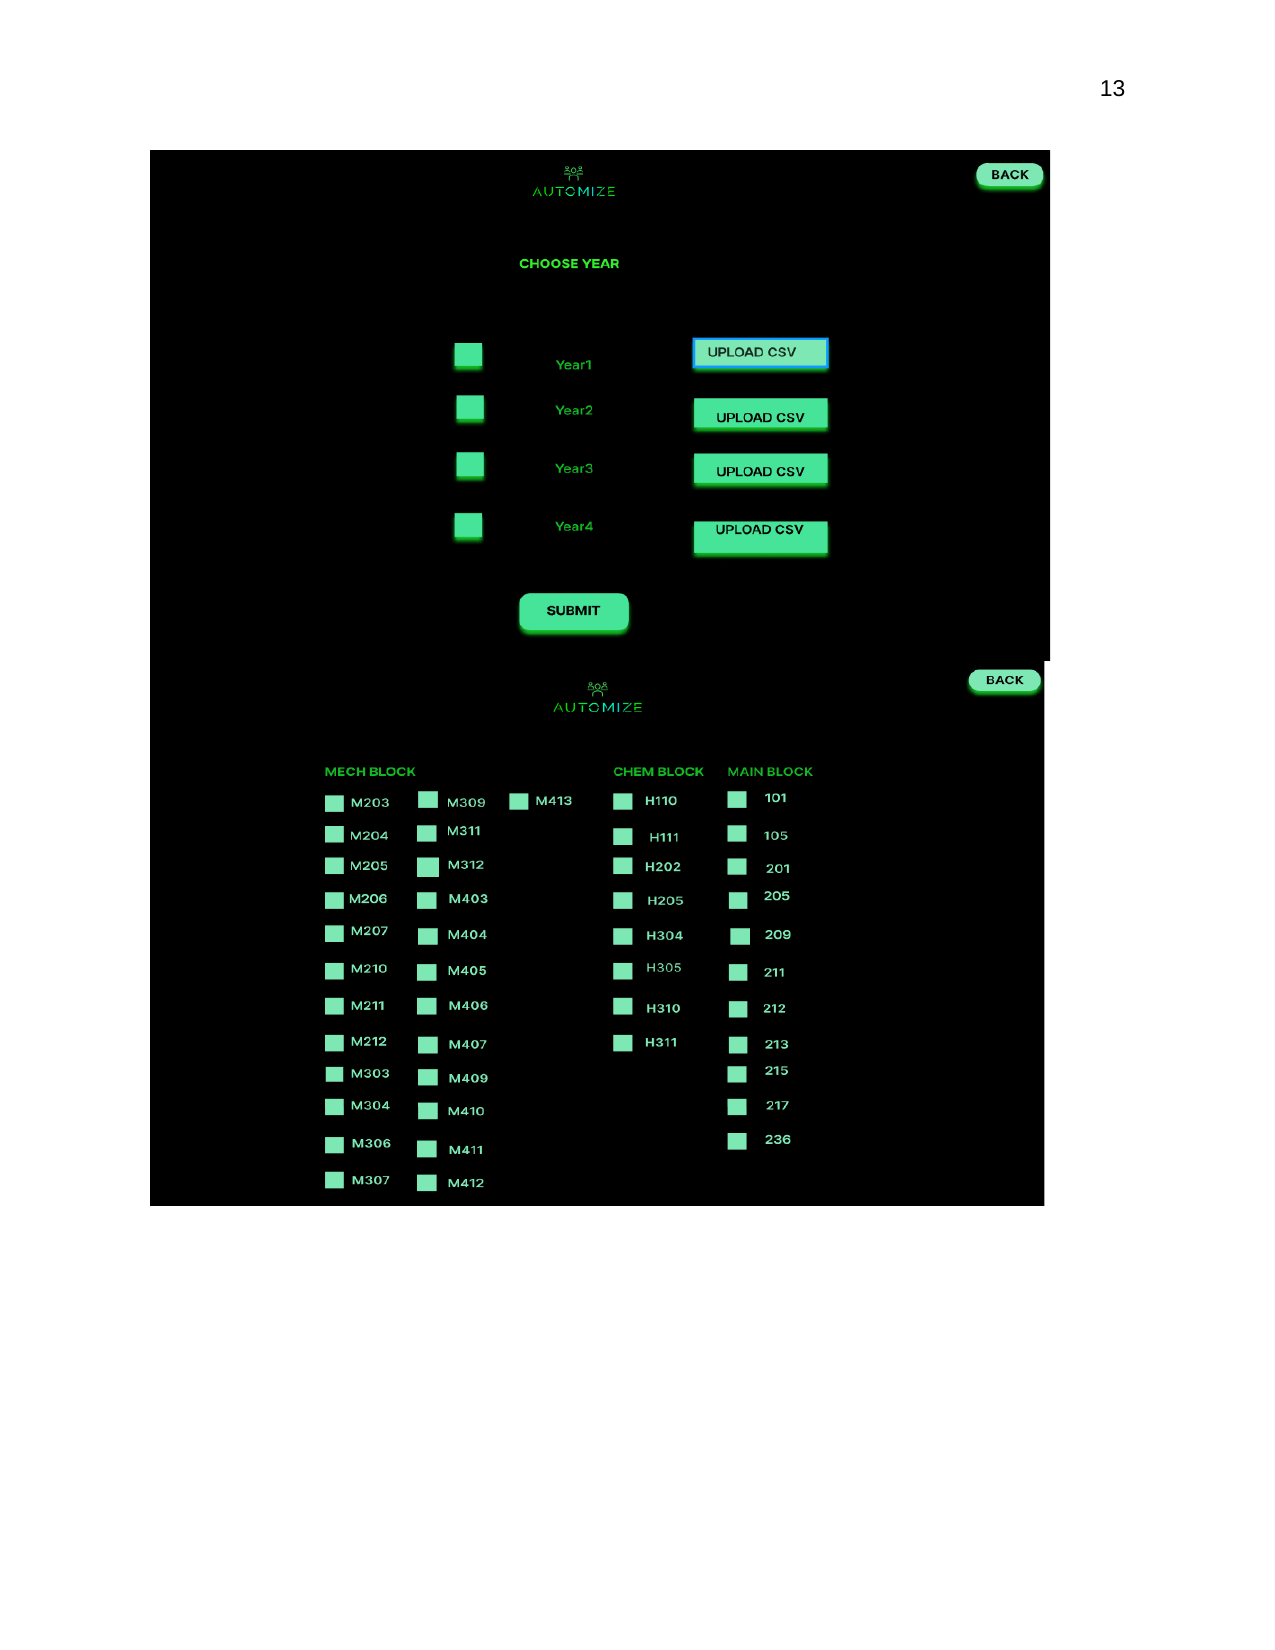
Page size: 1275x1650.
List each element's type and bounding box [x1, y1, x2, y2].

picture [150, 150, 1050, 1206]
